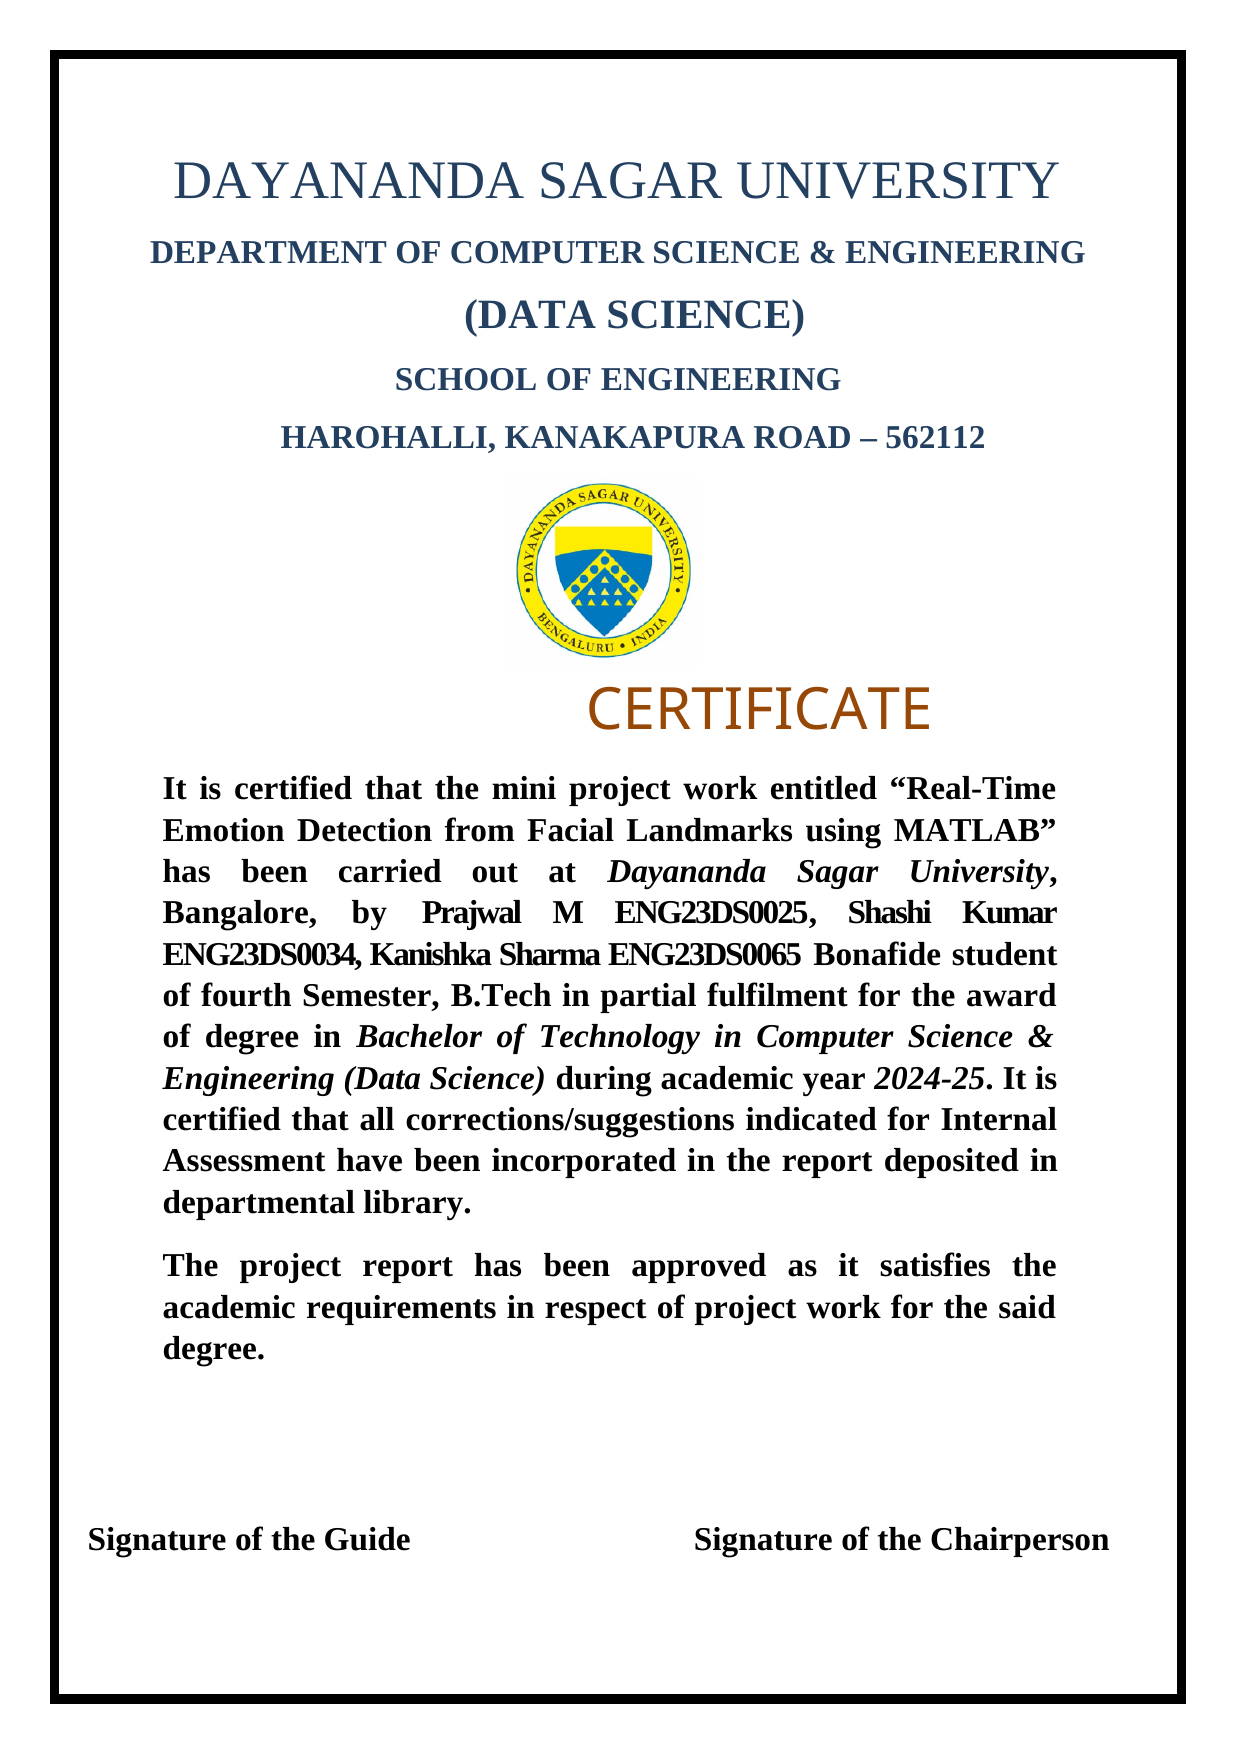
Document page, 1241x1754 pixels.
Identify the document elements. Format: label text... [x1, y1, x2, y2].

subtitle The project report has been approved as it satisfies the academic requirements in respect of project work for the said degree. [162, 1246, 1058, 1367]
text CERTIFICATE [237, 667, 1028, 746]
text (DATA SCIENCE) [87, 290, 1177, 338]
subtitle SCHOOL OF ENGINEERING [87, 359, 1148, 398]
picture [504, 475, 700, 667]
subtitle DEPARTMENT OF COMPUTER SCIENCE & ENGINEERING [87, 232, 1148, 270]
text HAROHALLI, KANAKAPURA ROAD – 562112 [237, 417, 1028, 456]
text Signature of the Guide Signature of the Chairperson [87, 1520, 1147, 1558]
subtitle It is certified that the mini project work entitled “Real-Time Emotion Detection from Facial Landmarks using MATLAB” has been carried out at Dayananda Sagar University, Bangalore, by Prajwal M ENG23DS0025, Shashi Kumar ENG23DS0034, Kanishka Sharma ENG23DS0065 Bonafide student of fourth Semester, B.Tech in partial fulfilment for the award of degree in Bachelor of Technology in Computer Science & Engineering (Data Science) during academic year 2024-25. It is certified that all corrections/suggestions indicated for Internal Assessment have been incorporated in the report deposited in departmental library. [162, 768, 1058, 1220]
text DAYANANDA SAGAR UNIVERSITY [150, 148, 1084, 210]
